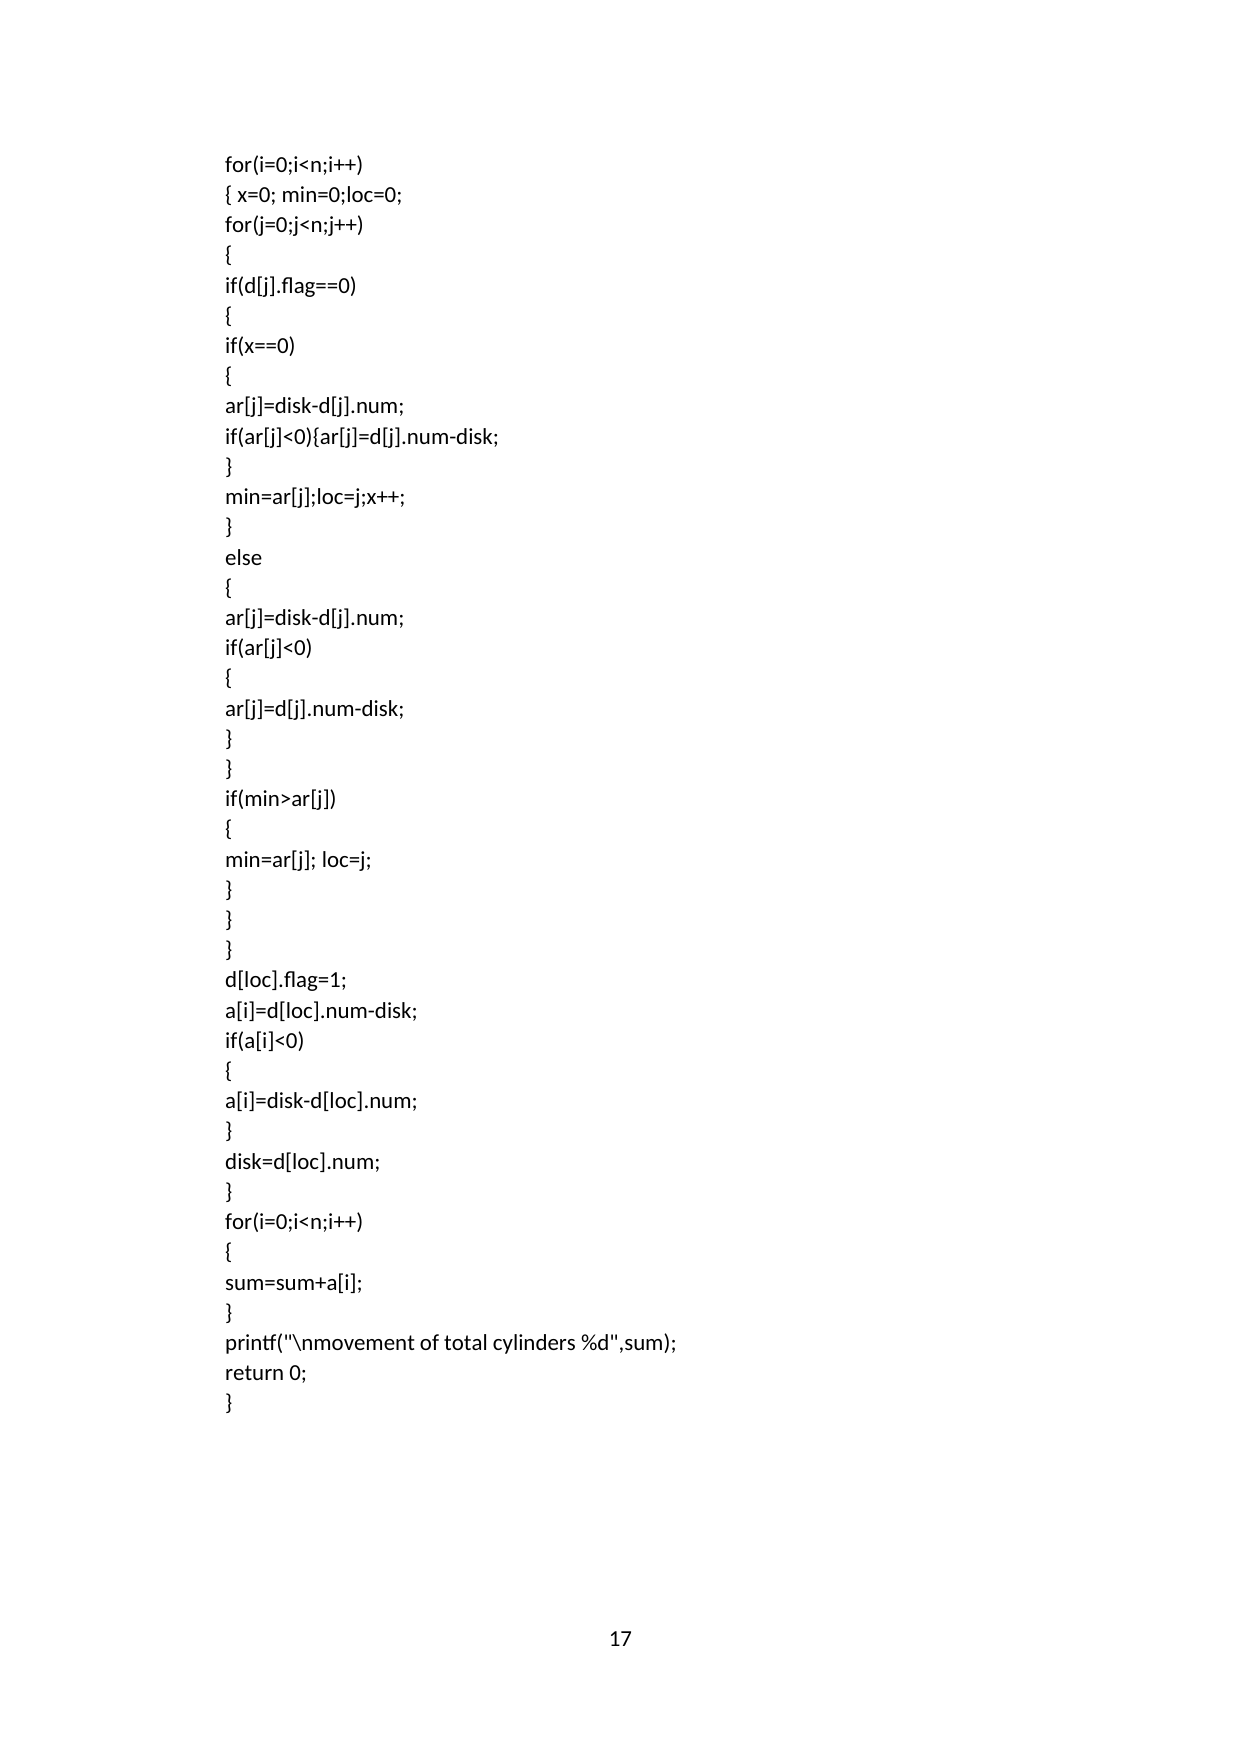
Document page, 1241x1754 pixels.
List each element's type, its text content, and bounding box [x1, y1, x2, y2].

list { [225, 301, 1090, 329]
list if(ar[j]<0){ar[j]=d[j].num-disk; [225, 422, 1090, 450]
list disk=d[loc].num; [225, 1147, 1090, 1175]
list ar[j]=disk-d[j].num; [225, 392, 1090, 420]
list else [225, 543, 1090, 571]
list ar[j]=d[j].num-disk; [225, 694, 1090, 722]
list } [225, 754, 1090, 782]
list { [225, 1237, 1090, 1266]
list for(i=0;i<n;i++) [225, 1207, 1090, 1235]
list } [225, 1298, 1090, 1326]
list } [225, 452, 1090, 480]
list { [225, 361, 1090, 389]
list } [225, 512, 1090, 541]
list min=ar[j]; loc=j; [225, 845, 1090, 873]
list return 0; [225, 1358, 1090, 1386]
list if(x==0) [225, 331, 1090, 359]
list } [225, 1177, 1090, 1205]
list printf("\nmovement of total cylinders %d",sum); [225, 1328, 1090, 1356]
list if(ar[j]<0) [225, 633, 1090, 661]
list for(j=0;j<n;j++) [225, 210, 1090, 238]
list } [225, 935, 1090, 963]
list a[i]=disk-d[loc].num; [225, 1086, 1090, 1114]
list } [225, 1388, 1090, 1417]
list ar[j]=disk-d[j].num; [225, 603, 1090, 631]
list { [225, 241, 1090, 269]
list if(a[i]<0) [225, 1026, 1090, 1054]
list { [225, 1056, 1090, 1084]
list min=ar[j];loc=j;x++; [225, 482, 1090, 510]
list { [225, 663, 1090, 692]
list if(min>ar[j]) [225, 784, 1090, 812]
list a[i]=d[loc].num-disk; [225, 996, 1090, 1024]
list { [225, 814, 1090, 843]
list if(d[j].flag==0) [225, 271, 1090, 299]
list sum=sum+a[i]; [225, 1268, 1090, 1296]
list } [225, 875, 1090, 903]
list } [225, 905, 1090, 933]
list d[loc].flag=1; [225, 966, 1090, 994]
list { x=0; min=0;loc=0; [225, 180, 1090, 208]
list { [225, 573, 1090, 601]
list } [225, 1117, 1090, 1145]
list } [225, 724, 1090, 752]
list for(i=0;i<n;i++) [225, 150, 1090, 178]
